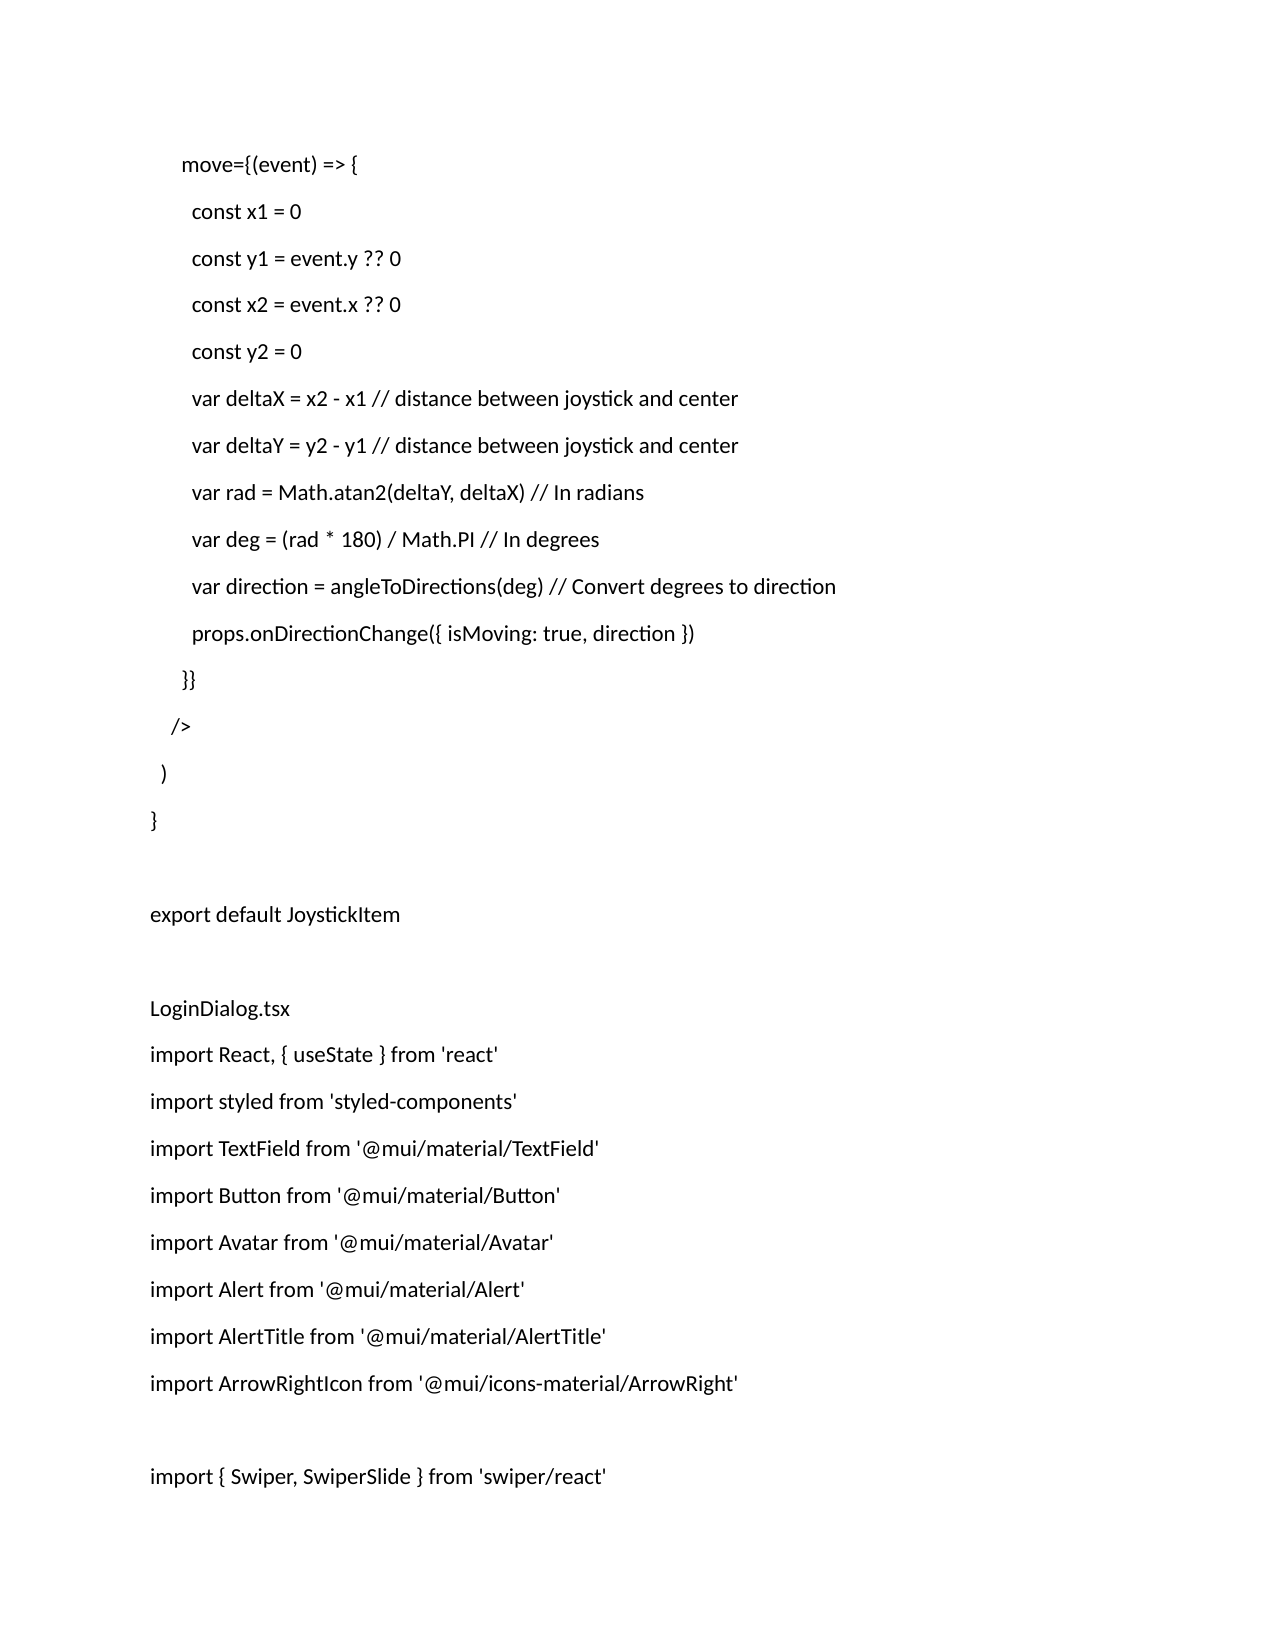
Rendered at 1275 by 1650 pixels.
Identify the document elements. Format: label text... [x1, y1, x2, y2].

text var rad = Math.atan2(deltaY, deltaX) // In radians [150, 478, 1125, 506]
text export default JoystickItem [150, 900, 1125, 928]
text const y2 = 0 [150, 337, 1125, 366]
text import Button from '@mui/material/Button' [150, 1181, 1125, 1209]
text import ArrowRightIcon from '@mui/icons-material/ArrowRight' [150, 1369, 1125, 1397]
text var deltaY = y2 - y1 // distance between joystick and center [150, 431, 1125, 459]
text ) [150, 759, 1125, 787]
text import TextField from '@mui/material/TextField' [150, 1134, 1125, 1162]
text const x2 = event.x ?? 0 [150, 291, 1125, 319]
text var direction = angleToDirections(deg) // Convert degrees to direction [150, 572, 1125, 600]
text const y1 = event.y ?? 0 [150, 244, 1125, 272]
text var deltaX = x2 - x1 // distance between joystick and center [150, 384, 1125, 412]
text var deg = (rad * 180) / Math.PI // In degrees [150, 525, 1125, 553]
text import AlertTitle from '@mui/material/AlertTitle' [150, 1322, 1125, 1350]
text import { Swiper, SwiperSlide } from 'swiper/react' [150, 1462, 1125, 1491]
text import Alert from '@mui/material/Alert' [150, 1275, 1125, 1303]
text }} [150, 666, 1125, 694]
text const x1 = 0 [150, 197, 1125, 225]
text props.onDirectionChange({ isMoving: true, direction }) [150, 619, 1125, 647]
text import styled from 'styled-components' [150, 1087, 1125, 1116]
text /> [150, 712, 1125, 741]
text import Avatar from '@mui/material/Avatar' [150, 1228, 1125, 1256]
text import React, { useState } from 'react' [150, 1041, 1125, 1069]
text } [150, 806, 1125, 834]
text move={(event) => { [150, 150, 1125, 178]
text LoginDialog.tsx [150, 994, 1125, 1022]
